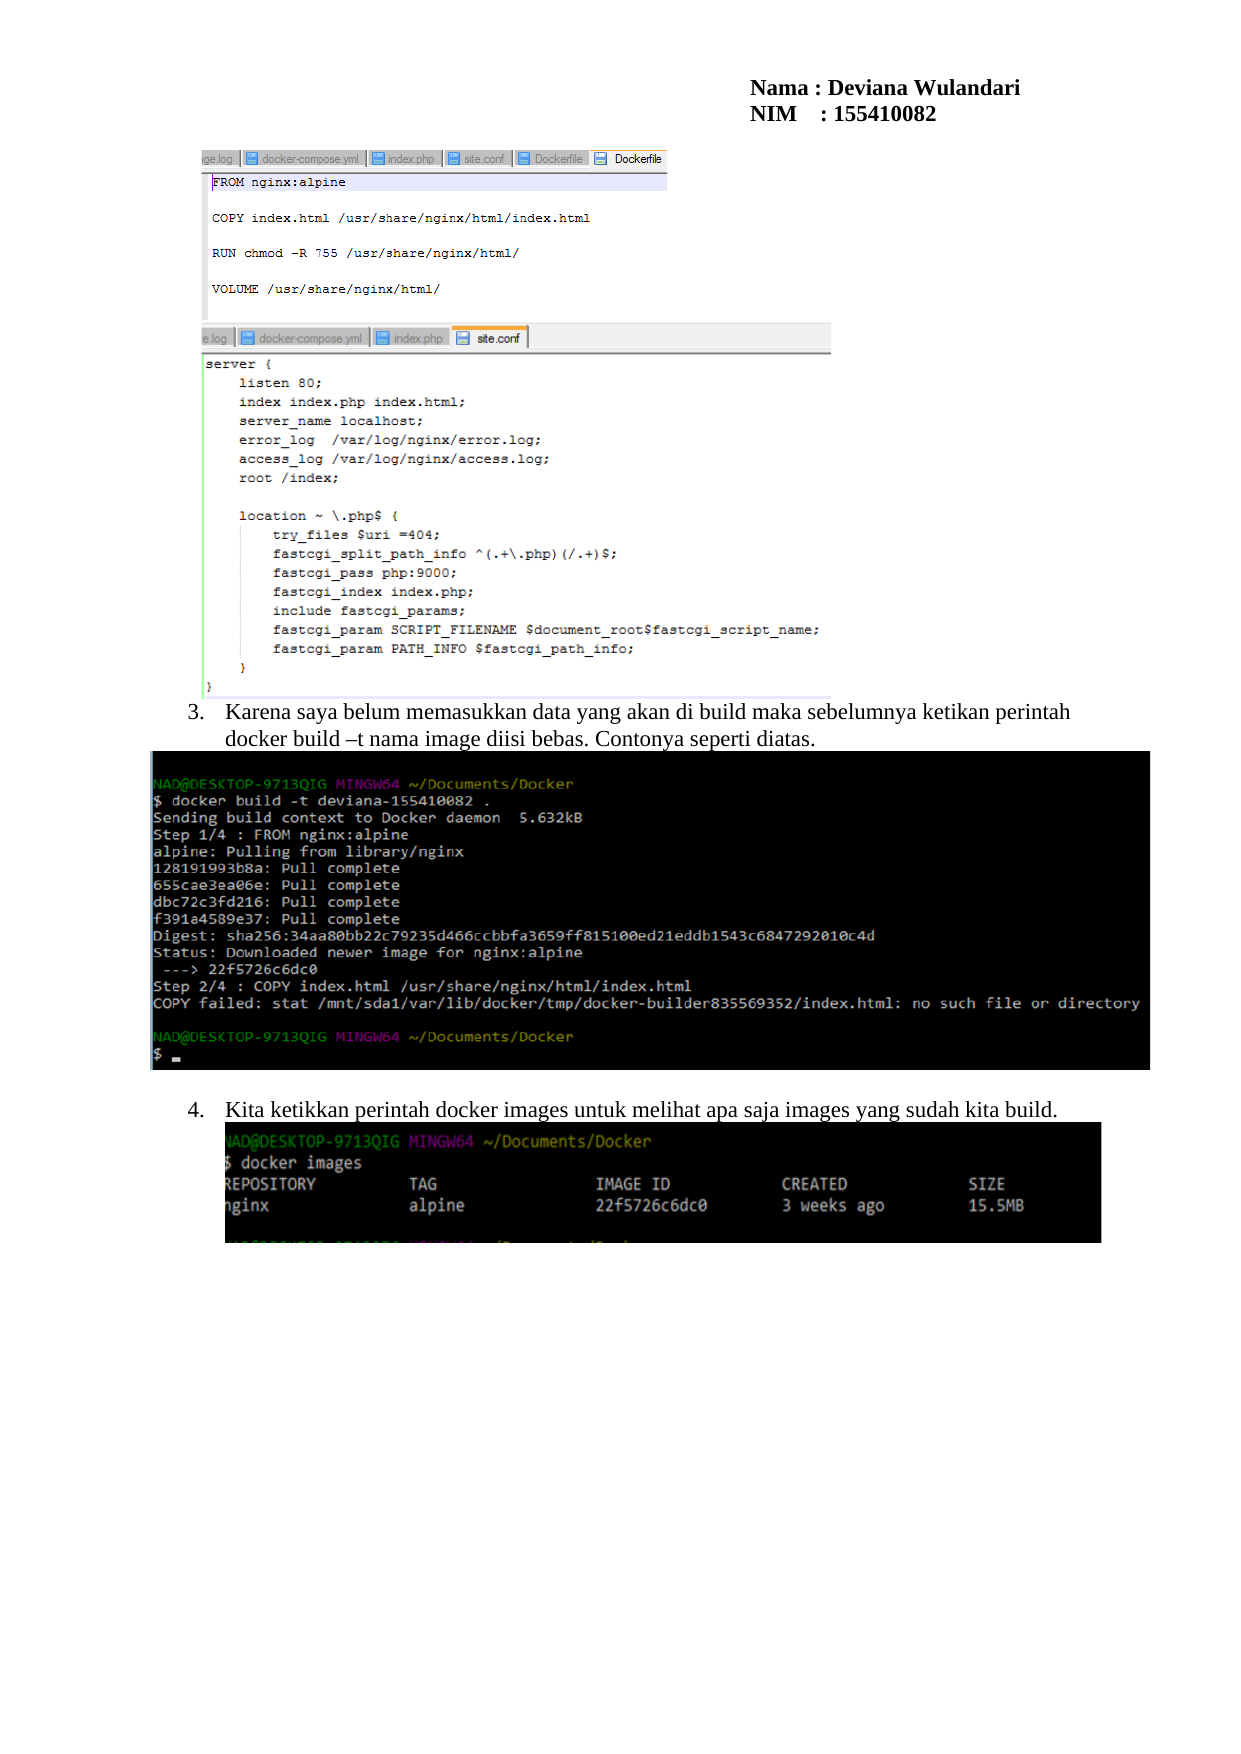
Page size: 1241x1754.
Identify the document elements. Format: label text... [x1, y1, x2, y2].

list Kita ketikkan perintah docker images untuk melihat apa saja images yang sudah kita build. [187, 1096, 1090, 1123]
picture [225, 1122, 1102, 1243]
picture [150, 751, 1150, 1070]
list Karena saya belum memasukkan data yang akan di build maka sebelumnya ketikan perintah docker build –t nama image diisi bebas. Contonya seperti diatas. [187, 698, 1090, 751]
picture [201, 150, 832, 699]
